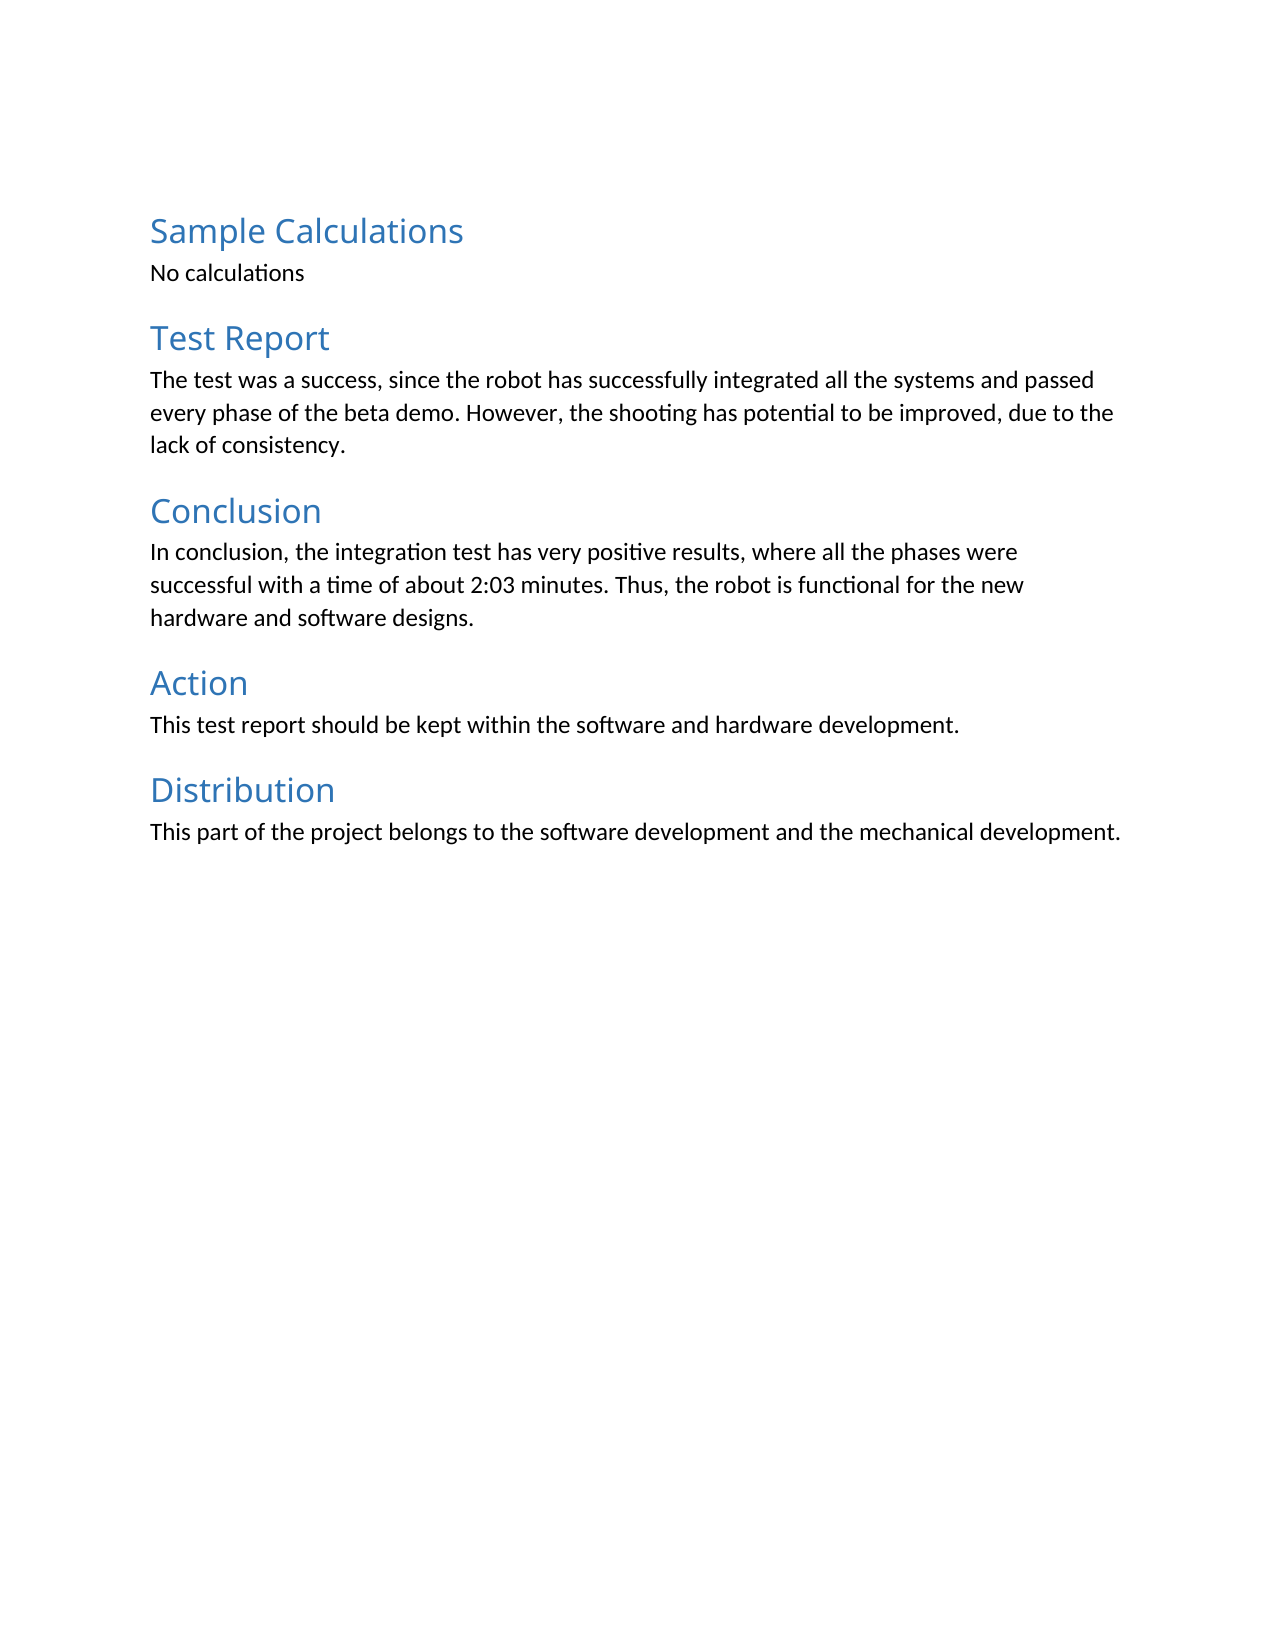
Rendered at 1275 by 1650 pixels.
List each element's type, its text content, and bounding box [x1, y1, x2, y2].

text This part of the project belongs to the software development and the mechanical development. [150, 816, 1125, 847]
text This test report should be kept within the software and hardware development. [150, 709, 1125, 740]
text The test was a success, since the robot has successfully integrated all the systems and passed every phase of the beta demo. However, the shooting has potential to be improved, due to the lack of consistency. [150, 364, 1125, 460]
text No calculations [150, 257, 1125, 287]
subtitle Conclusion [150, 487, 1125, 533]
subtitle Sample Calculations [150, 208, 1125, 253]
text In conclusion, the integration test has very positive results, where all the phases were successful with a time of about 2:03 minutes. Thus, the robot is functional for the new hardware and software designs. [150, 536, 1125, 633]
subtitle Action [150, 660, 1125, 706]
subtitle Test Report [150, 315, 1125, 360]
subtitle Distribution [150, 767, 1125, 812]
